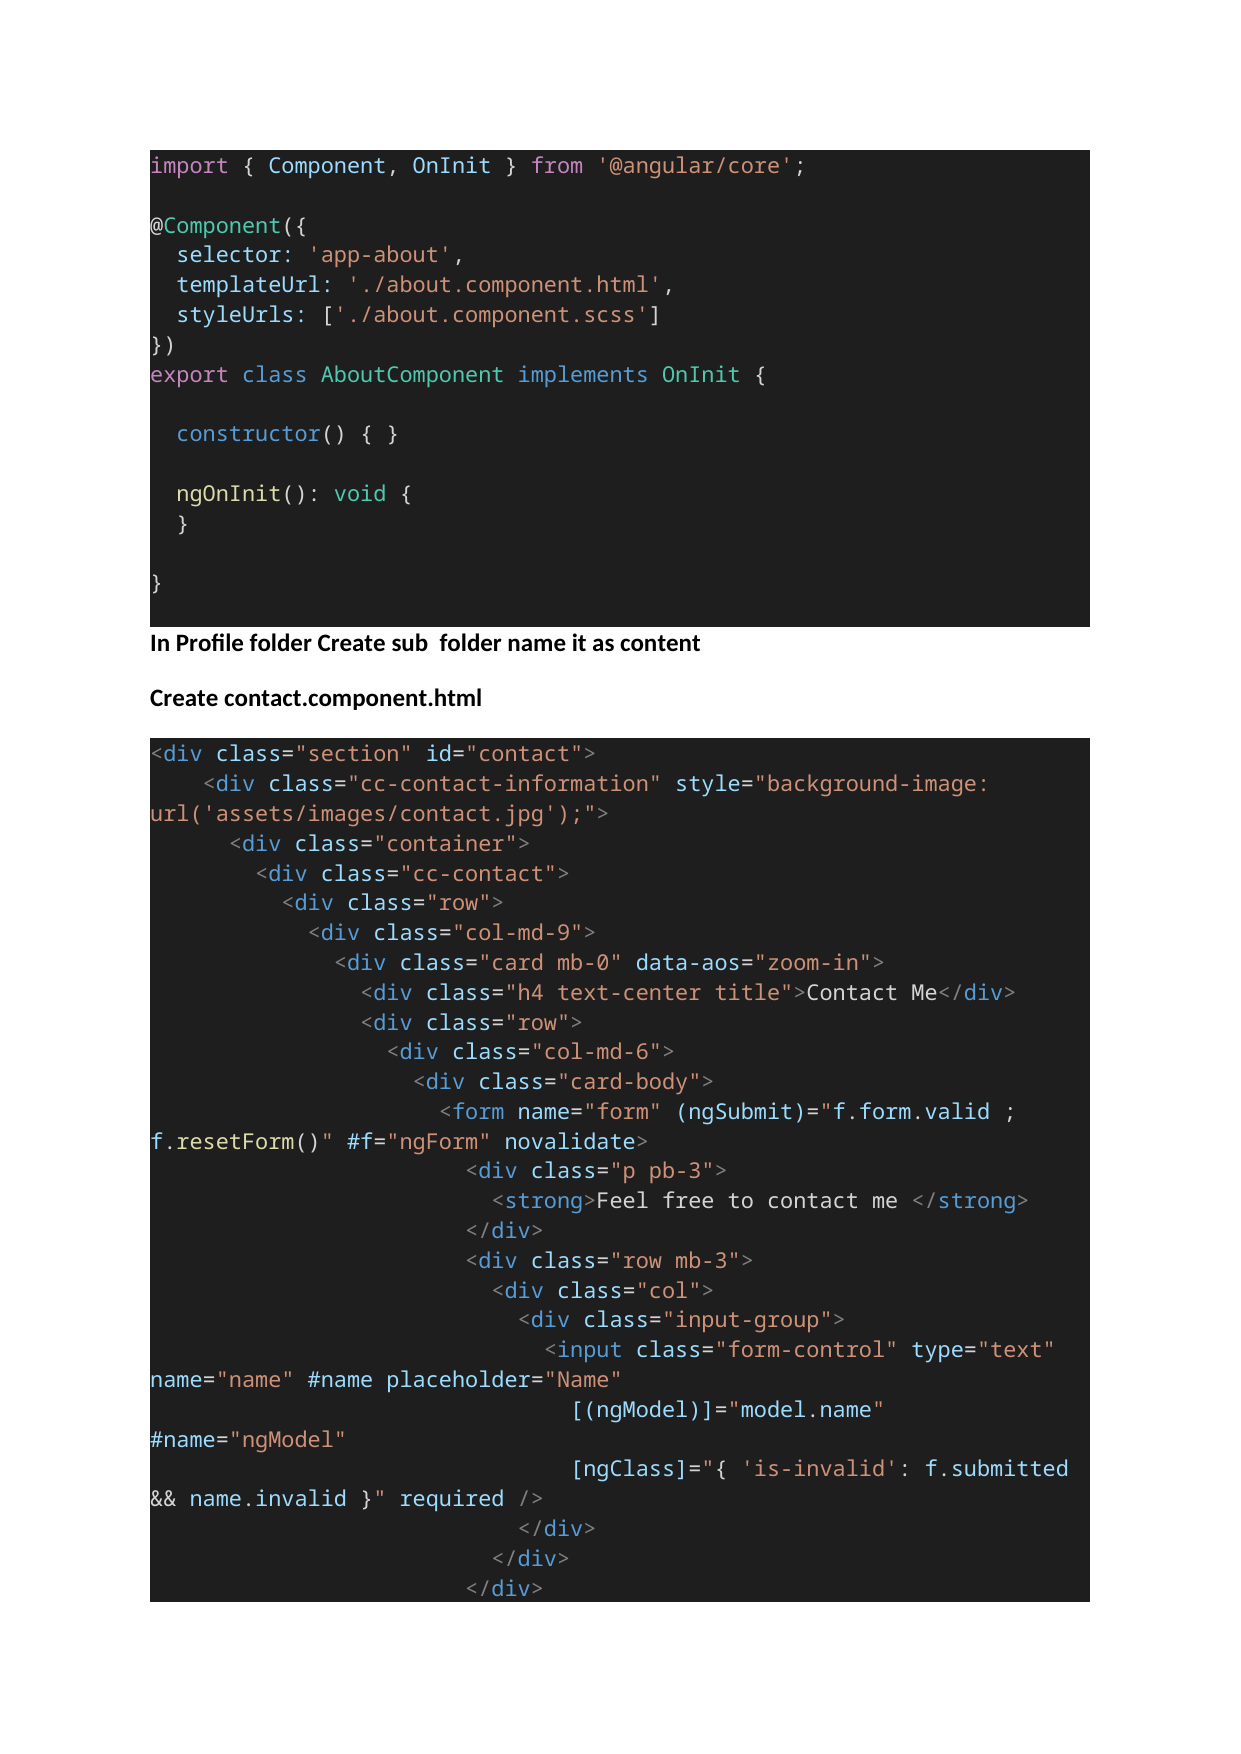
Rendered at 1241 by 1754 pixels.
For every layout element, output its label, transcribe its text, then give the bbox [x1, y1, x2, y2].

text } [150, 567, 1090, 597]
text <div class="row"> [150, 887, 1090, 917]
text <div class="container"> [150, 828, 1090, 857]
text [ngClass]="{ 'is-invalid': f.submitted && name.invalid }" required /> [150, 1453, 1090, 1513]
text In Profile folder Create sub folder name it as content [150, 627, 1090, 657]
text <strong>Feel free to contact me </strong> [150, 1185, 1090, 1215]
text export class AboutComponent implements OnInit { [150, 358, 1090, 388]
text [(ngModel)]="model.name" #name="ngModel" [150, 1394, 1090, 1453]
text import { Component, OnInit } from '@angular/core'; [150, 150, 1090, 180]
text } [150, 507, 1090, 537]
text </div> [150, 1543, 1090, 1572]
text </div> [150, 1572, 1090, 1602]
text styleUrls: ['./about.component.scss'] [150, 299, 1090, 329]
text templateUrl: './about.component.html', [150, 269, 1090, 299]
text }) [150, 329, 1090, 358]
text <div class="col-md-6"> [150, 1036, 1090, 1066]
text </div> [150, 1513, 1090, 1543]
text <div class="input-group"> [150, 1304, 1090, 1334]
text <div class="p pb-3"> [150, 1155, 1090, 1185]
text <div class="card-body"> [150, 1066, 1090, 1096]
text <div class="card mb-0" data-aos="zoom-in"> [150, 947, 1090, 977]
text <input class="form-control" type="text" name="name" #name placeholder="Name" [150, 1334, 1090, 1394]
text <div class="row"> [150, 1006, 1090, 1036]
text @Component({ [150, 209, 1090, 239]
text <div class="row mb-3"> [150, 1245, 1090, 1274]
text ngOnInit(): void { [150, 478, 1090, 507]
text <div class="section" id="contact"> [150, 738, 1090, 768]
text <div class="h4 text-center title">Contact Me</div> [150, 977, 1090, 1006]
text selector: 'app-about', [150, 239, 1090, 269]
text <div class="col-md-9"> [150, 917, 1090, 947]
text <div class="cc-contact-information" style="background-image: url('assets/images/contact.jpg');"> [150, 768, 1090, 828]
text constructor() { } [150, 418, 1090, 448]
text </div> [150, 1215, 1090, 1245]
text <div class="col"> [150, 1274, 1090, 1304]
text Create contact.component.html [150, 682, 1090, 713]
text <div class="cc-contact"> [150, 857, 1090, 887]
text <form name="form" (ngSubmit)="f.form.valid ; f.resetForm()" #f="ngForm" novalidate> [150, 1096, 1090, 1155]
